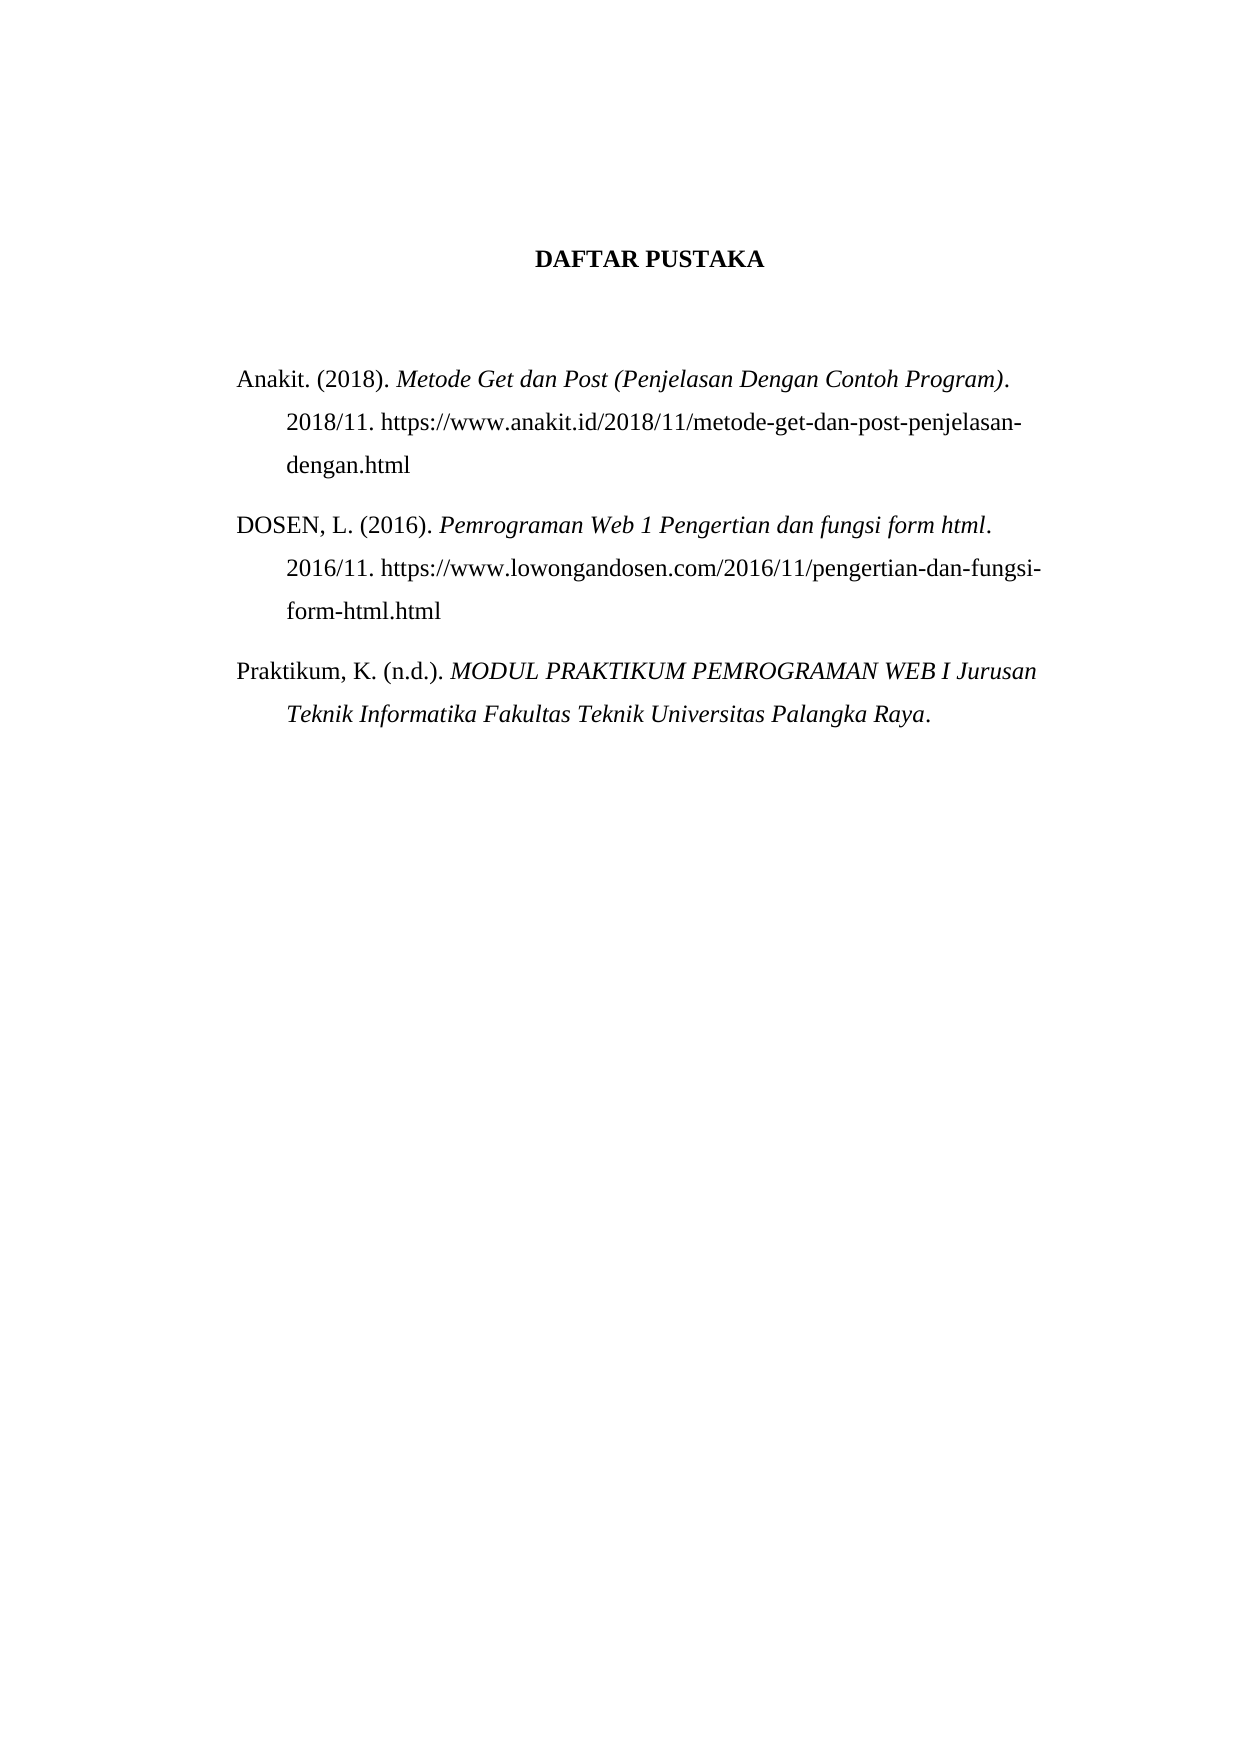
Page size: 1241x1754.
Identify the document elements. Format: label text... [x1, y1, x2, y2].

text Praktikum, K. (n.d.). MODUL PRAKTIKUM PEMROGRAMAN WEB I Jurusan Teknik Informatika Fakultas Teknik Universitas Palangka Raya. [236, 656, 1063, 728]
text DAFTAR PUSTAKA [236, 244, 1063, 273]
text DOSEN, L. (2016). Pemrograman Web 1 Pengertian dan fungsi form html. 2016/11. https://www.lowongandosen.com/2016/11/pengertian-dan-fungsi-form-html.html [236, 510, 1063, 625]
text Anakit. (2018). Metode Get dan Post (Penjelasan Dengan Contoh Program). 2018/11. https://www.anakit.id/2018/11/metode-get-dan-post-penjelasan-dengan.html [236, 364, 1063, 479]
